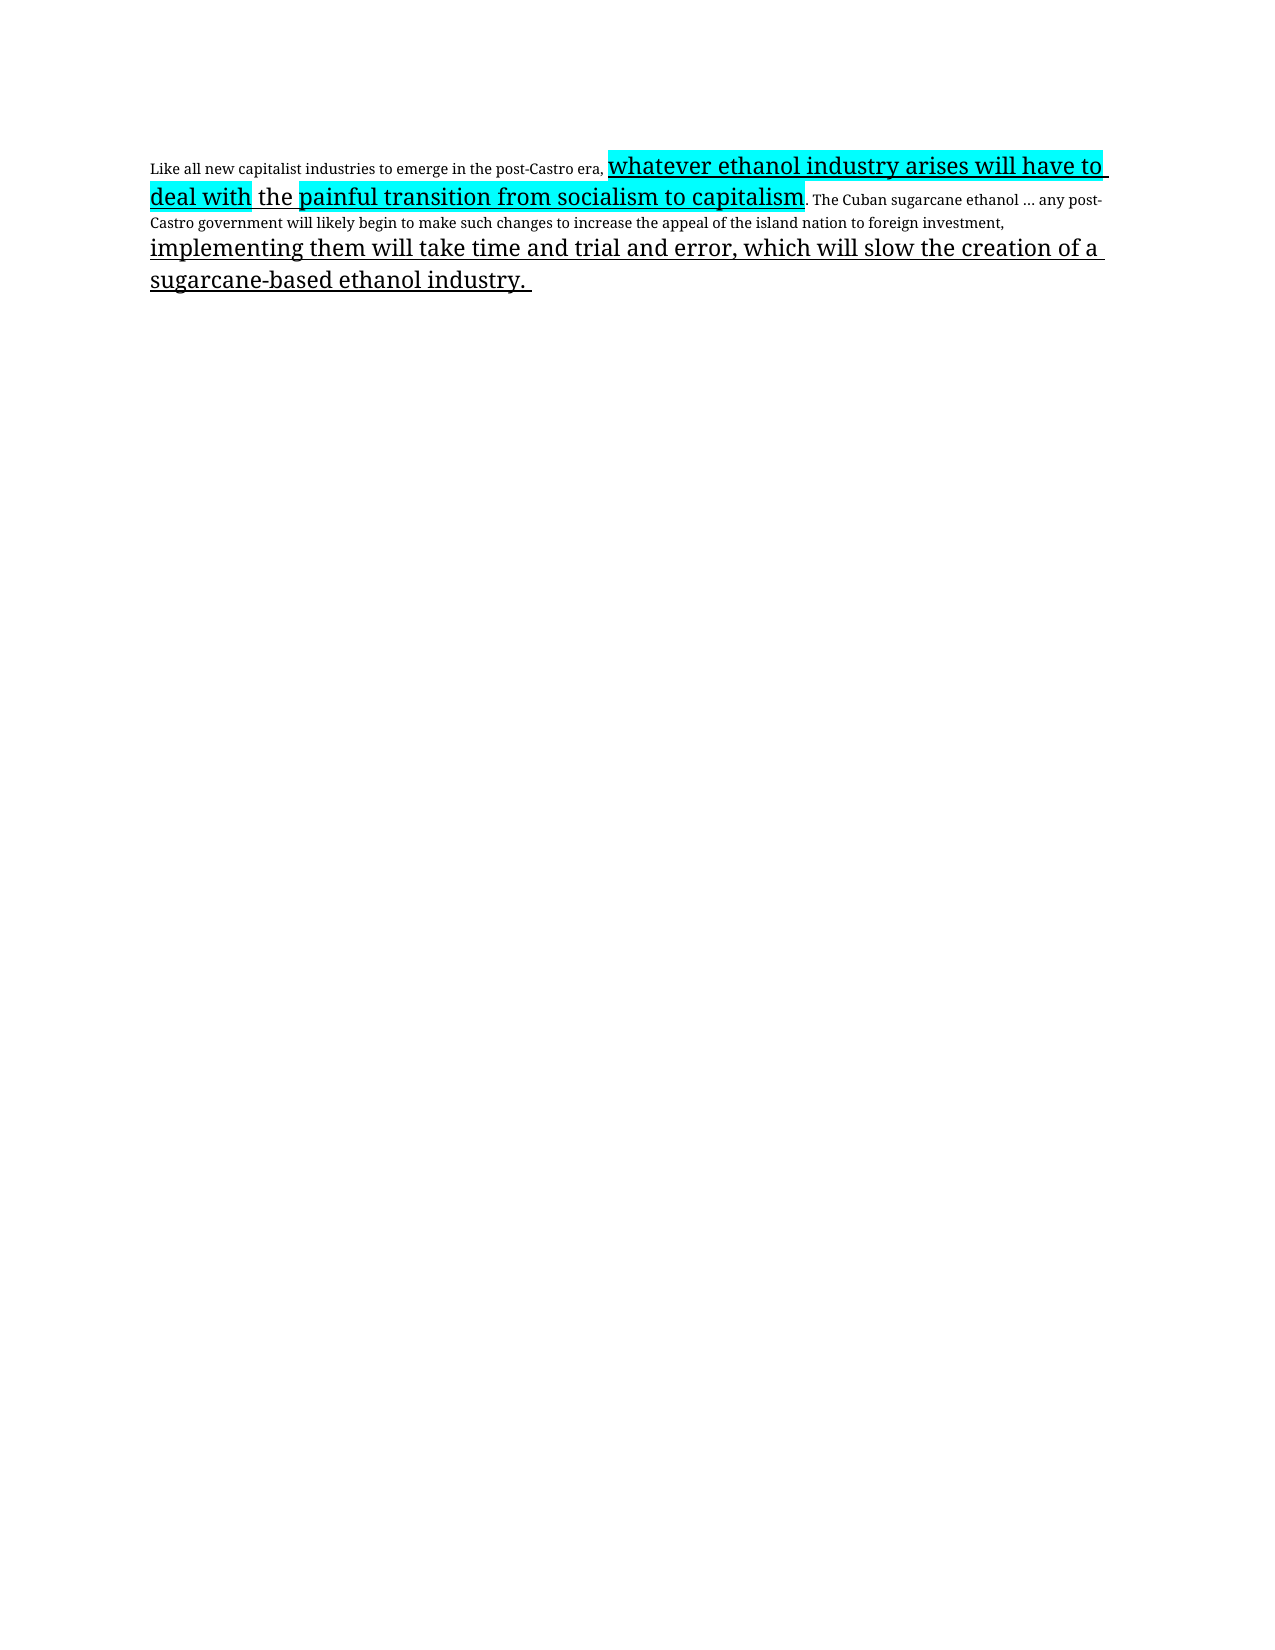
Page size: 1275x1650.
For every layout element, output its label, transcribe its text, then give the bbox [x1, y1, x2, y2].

text Like all new capitalist industries to emerge in the post-Castro era, whatever ethanol industry arises will have to deal with the painful transition from socialism to capitalism. The Cuban sugarcane ethanol … any post-Castro government will likely begin to make such changes to increase the appeal of the island nation to foreign investment, implementing them will take time and trial and error, which will slow the creation of a sugarcane-based ethanol industry. [150, 150, 1125, 295]
